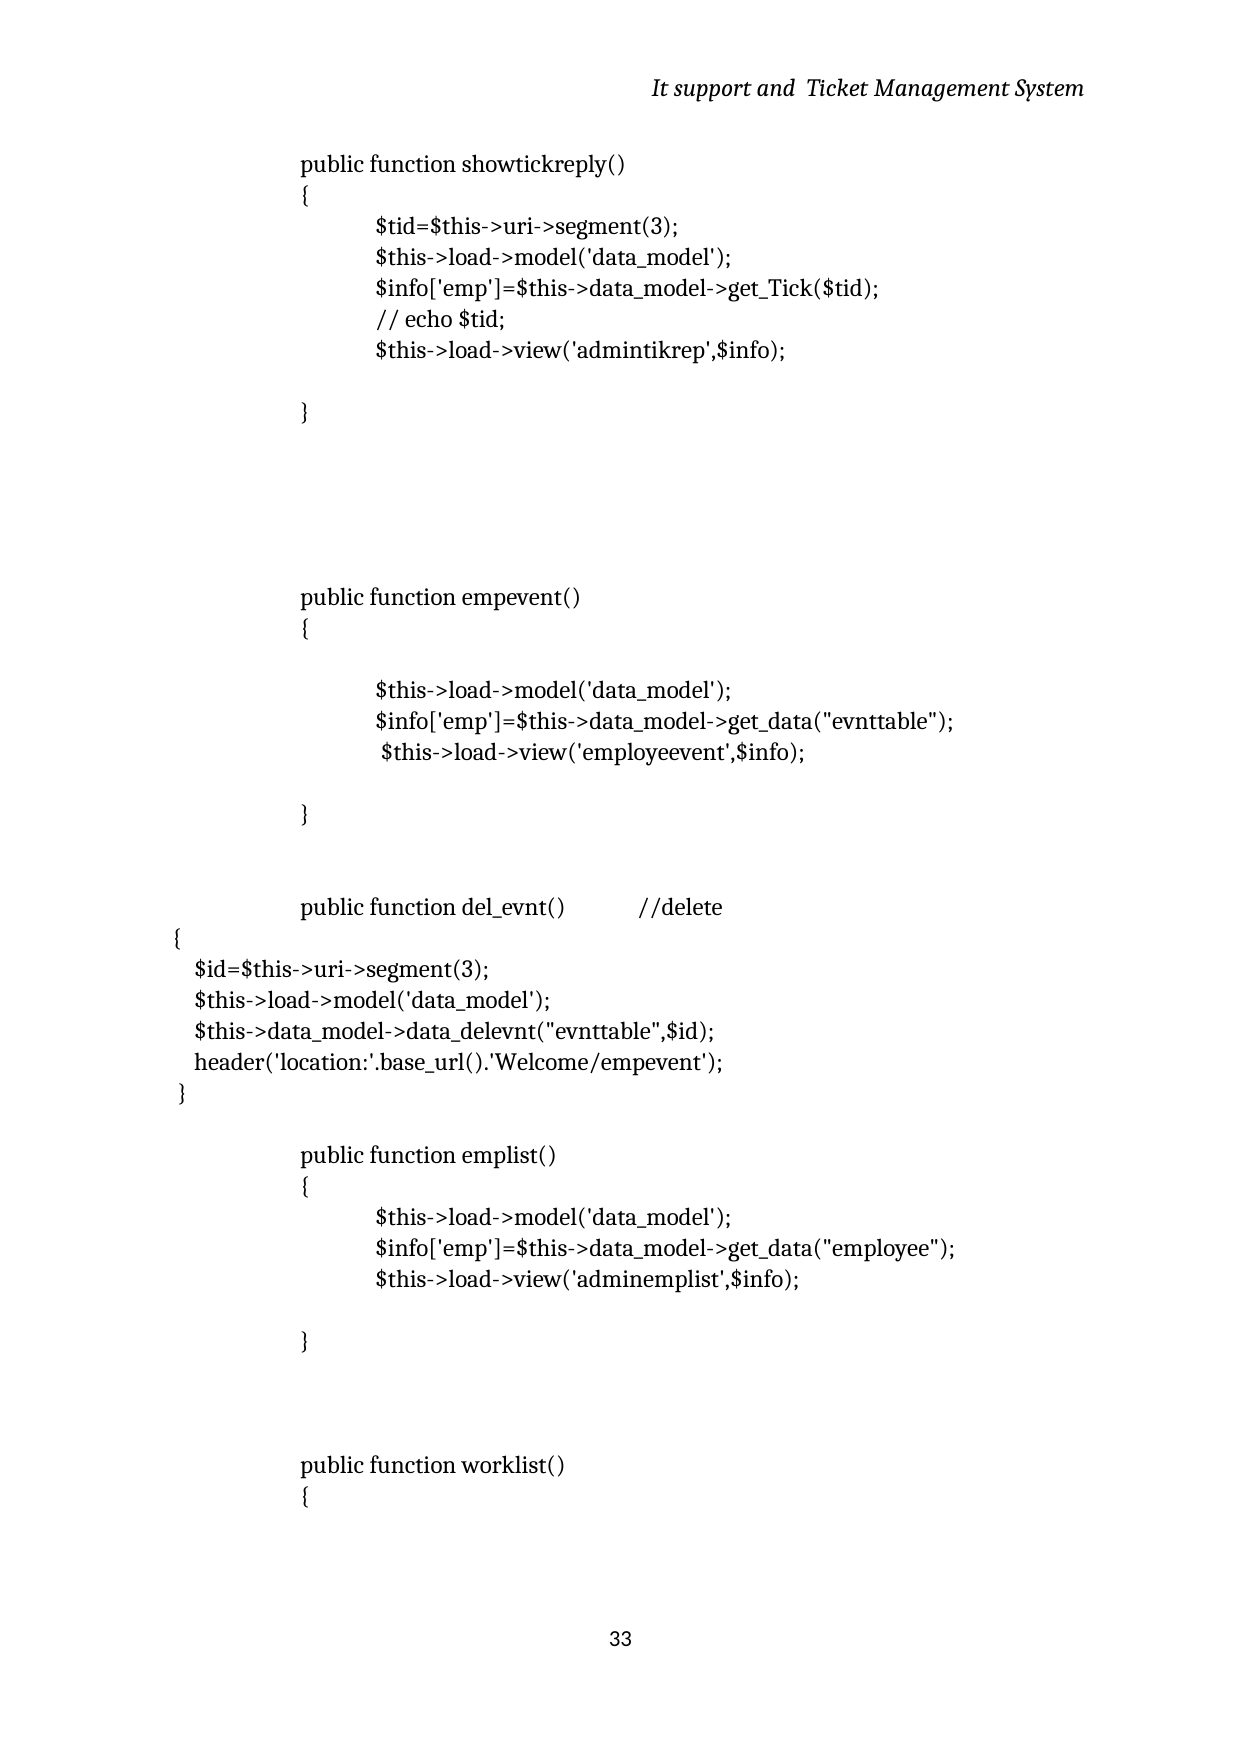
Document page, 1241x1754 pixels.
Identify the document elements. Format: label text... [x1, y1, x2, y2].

list $id=$this->uri->segment(3); [150, 955, 1090, 984]
list } [150, 1079, 1090, 1108]
list public function showtickreply() [150, 150, 1090, 179]
list } [150, 398, 1090, 426]
list $this->load->model('data_model'); [150, 1203, 1090, 1232]
list $this->load->model('data_model'); [150, 243, 1090, 272]
list $this->load->view('adminemplist',$info); [150, 1265, 1090, 1294]
list $this->load->model('data_model'); [150, 986, 1090, 1015]
list } [150, 800, 1090, 828]
list } [150, 1327, 1090, 1355]
list $this->load->view('employeevent',$info); [150, 738, 1090, 767]
list { [150, 614, 1090, 643]
list { [150, 1172, 1090, 1201]
list public function emplist() [150, 1141, 1090, 1170]
list $info['emp']=$this->data_model->get_data("employee"); [150, 1234, 1090, 1263]
list public function worklist() [150, 1451, 1090, 1479]
list $tid=$this->uri->segment(3); [150, 212, 1090, 241]
list $info['emp']=$this->data_model->get_data("evnttable"); [150, 707, 1090, 736]
list public function del_evnt() //delete [150, 893, 1090, 922]
list $this->data_model->data_delevnt("evnttable",$id); [150, 1017, 1090, 1046]
list $info['emp']=$this->data_model->get_Tick($tid); [150, 274, 1090, 303]
list // echo $tid; [150, 305, 1090, 334]
list { [150, 181, 1090, 210]
list $this->load->view('admintikrep',$info); [150, 336, 1090, 365]
list public function empevent() [150, 583, 1090, 612]
list { [150, 1482, 1090, 1511]
list { [150, 924, 1090, 953]
list header('location:'.base_url().'Welcome/empevent'); [150, 1048, 1090, 1077]
list $this->load->model('data_model'); [150, 676, 1090, 705]
